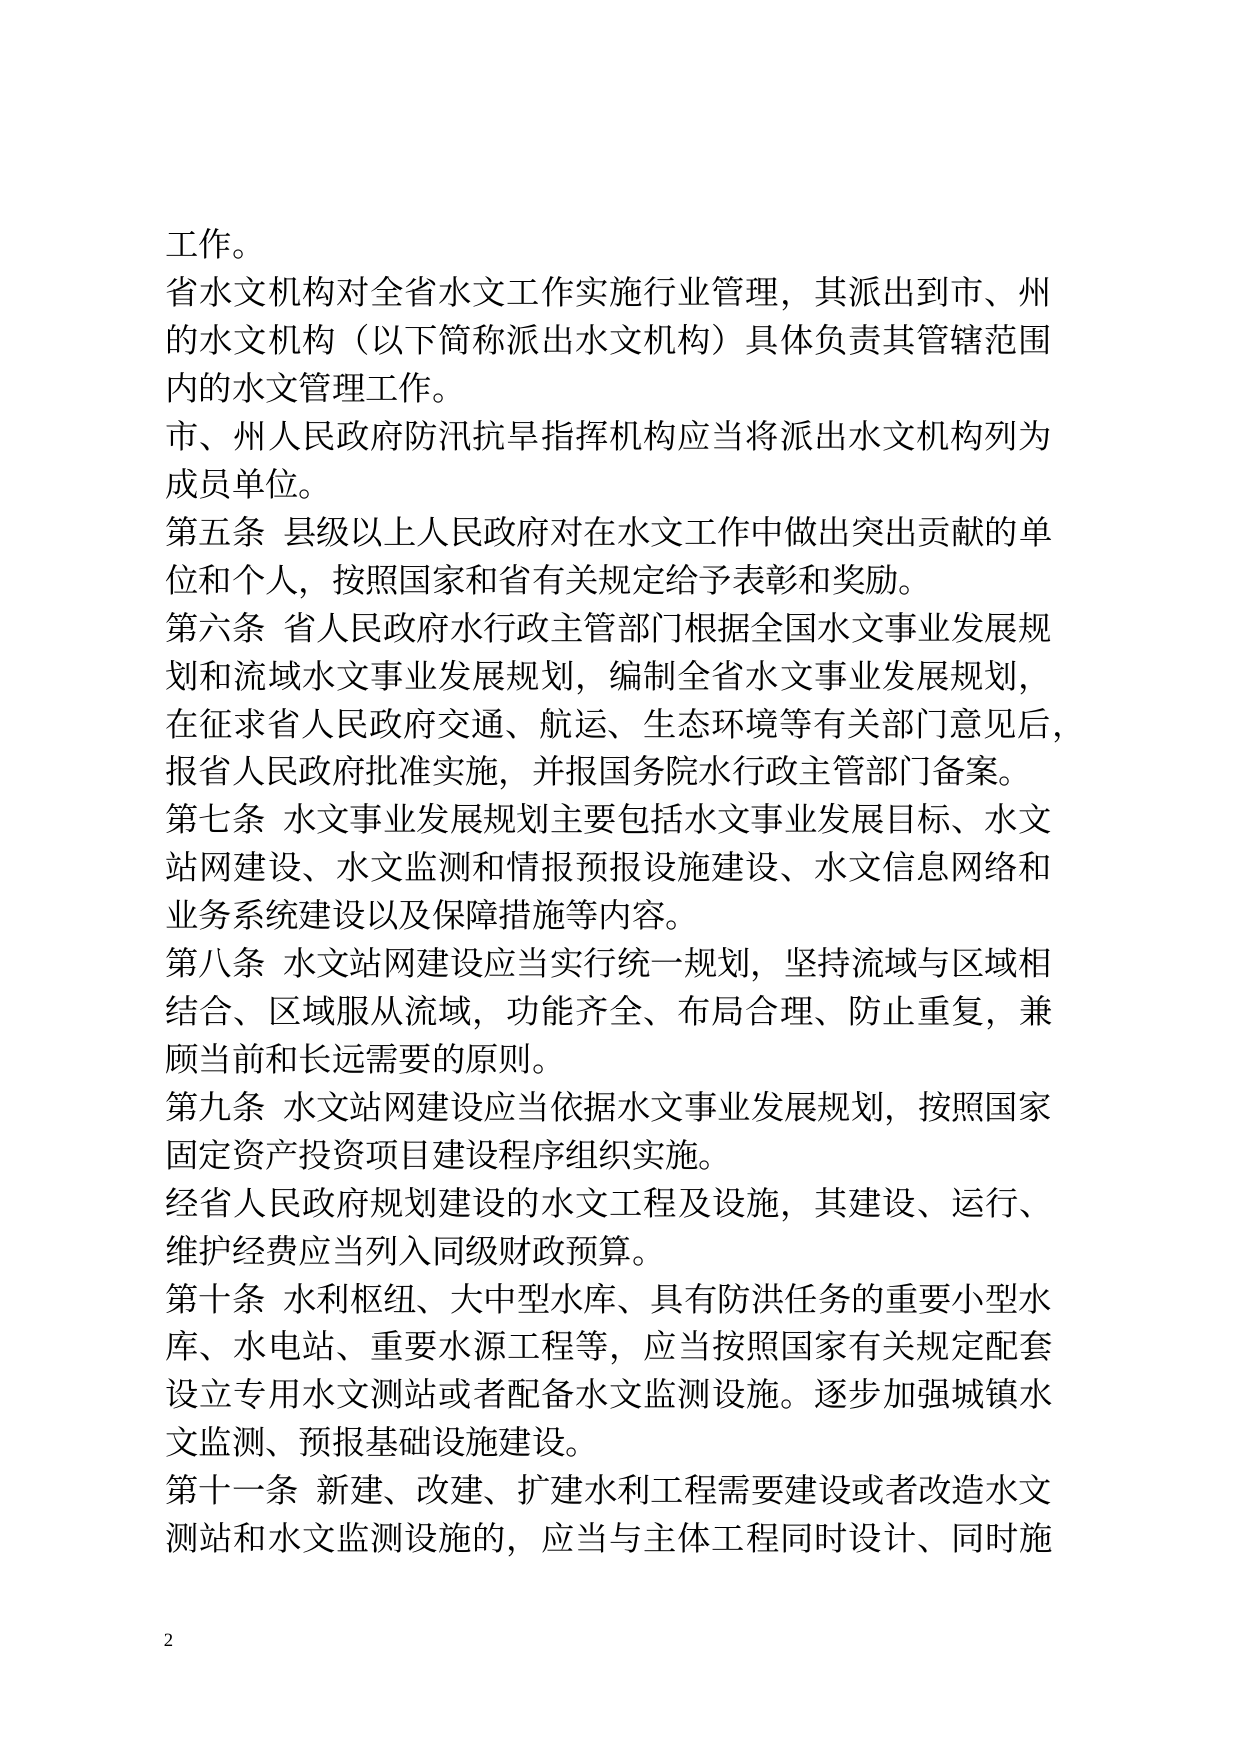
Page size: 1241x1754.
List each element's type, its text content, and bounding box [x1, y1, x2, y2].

text 第七条 水文事业发展规划主要包括水文事业发展目标、水文站网建设、水文监测和情报预报设施建设、水文信息网络和业务系统建设以及保障措施等内容。 [165, 793, 1053, 937]
text 第八条 水文站网建设应当实行统一规划，坚持流域与区域相结合、区域服从流域，功能齐全、布局合理、防止重复，兼顾当前和长远需要的原则。 [165, 937, 1053, 1081]
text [165, 218, 1053, 266]
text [165, 1464, 1053, 1560]
text 第六条 省人民政府水行政主管部门根据全国水文事业发展规划和流域水文事业发展规划，编制全省水文事业发展规划，在征求省人民政府交通、航运、生态环境等有关部门意见后，报省人民政府批准实施，并报国务院水行政主管部门备案。 [165, 602, 1053, 793]
text 第五条 县级以上人民政府对在水文工作中做出突出贡献的单位和个人，按照国家和省有关规定给予表彰和奖励。 [165, 506, 1053, 602]
text 经省人民政府规划建设的水文工程及设施，其建设、运行、维护经费应当列入同级财政预算。 [165, 1177, 1053, 1273]
text 第九条 水文站网建设应当依据水文事业发展规划，按照国家固定资产投资项目建设程序组织实施。 [165, 1081, 1053, 1177]
text 市、州人民政府防汛抗旱指挥机构应当将派出水文机构列为成员单位。 [165, 410, 1053, 506]
text 省水文机构对全省水文工作实施行业管理，其派出到市、州的水文机构（以下简称派出水文机构）具体负责其管辖范围内的水文管理工作。 [165, 266, 1053, 410]
text 第十条 水利枢纽、大中型水库、具有防洪任务的重要小型水库、水电站、重要水源工程等，应当按照国家有关规定配套设立专用水文测站或者配备水文监测设施。逐步加强城镇水文监测、预报基础设施建设。 [165, 1273, 1053, 1464]
